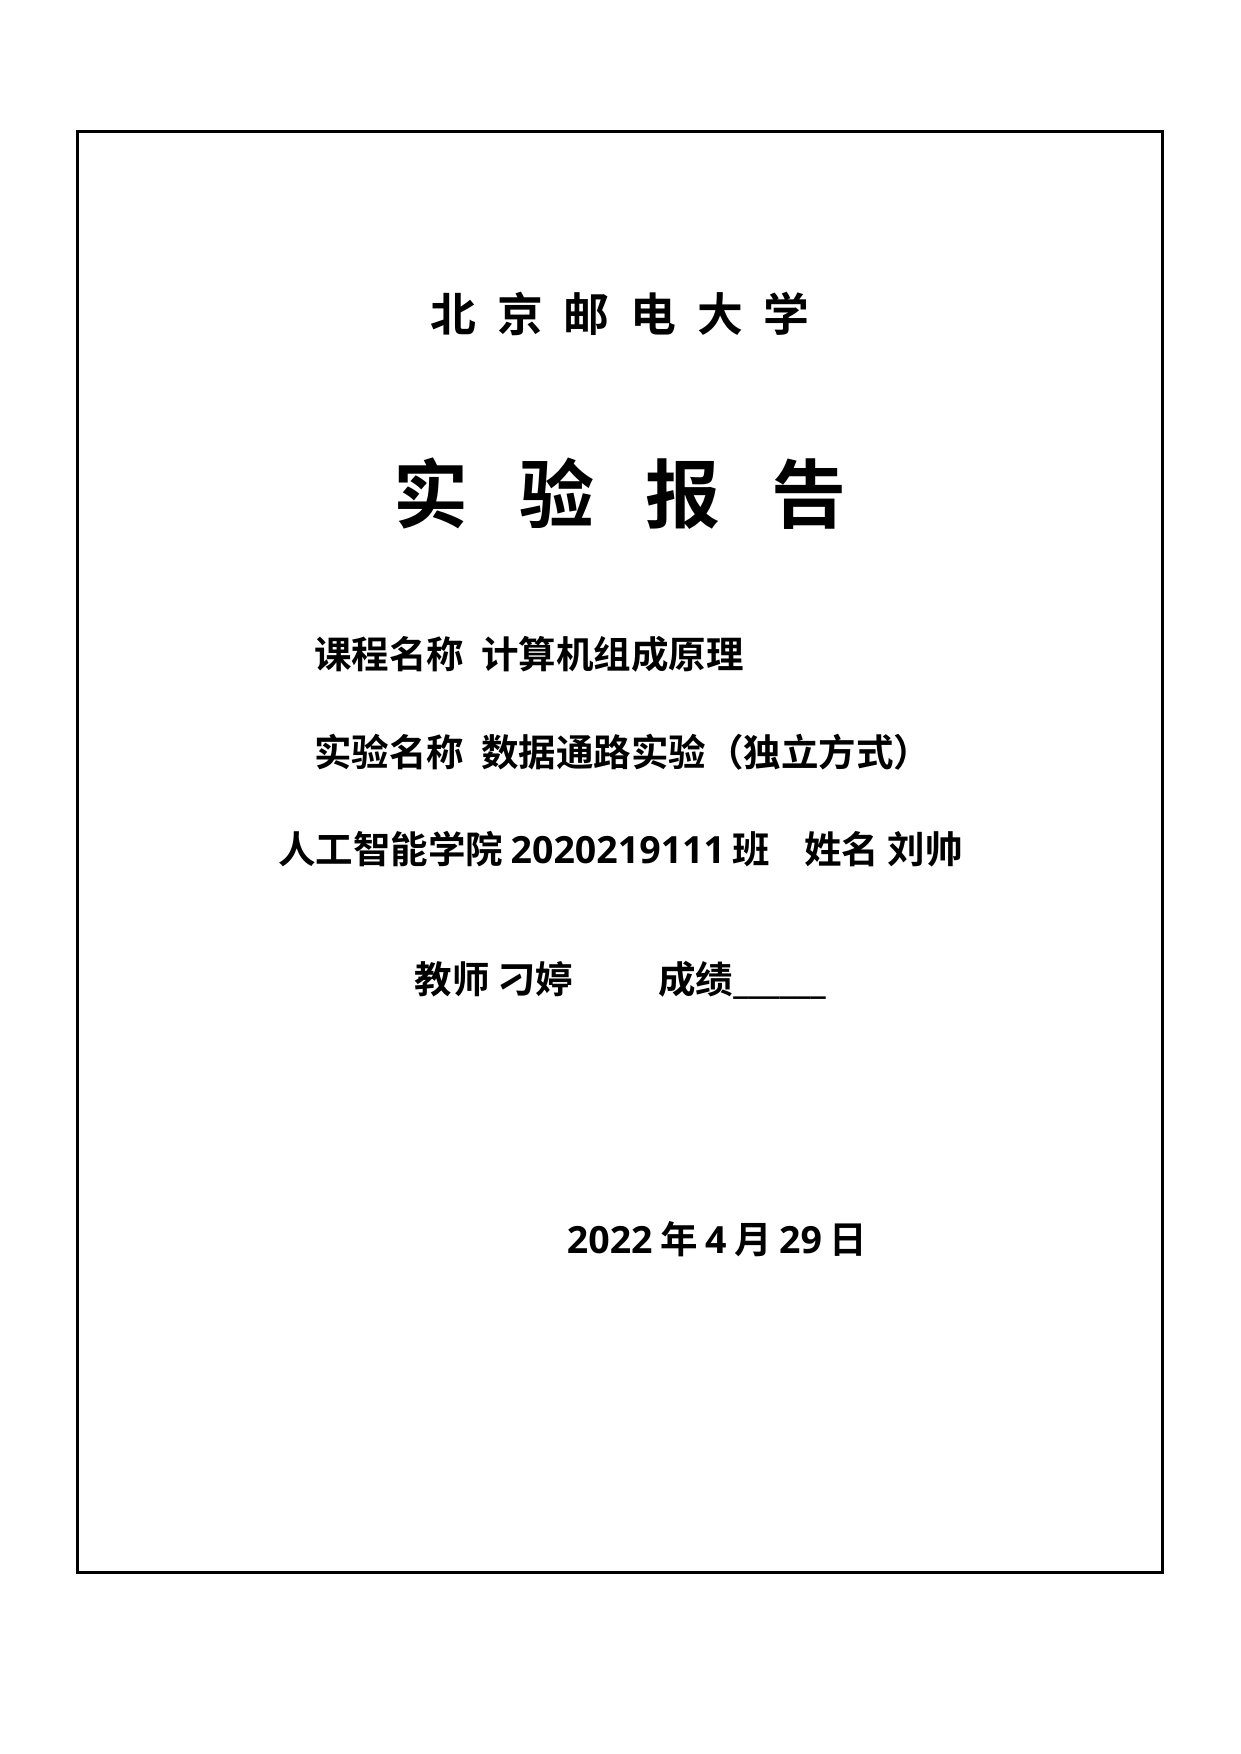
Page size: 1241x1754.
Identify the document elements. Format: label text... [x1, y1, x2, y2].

table_header 北 京 邮 电 大 学 实 验 报 告 课程名称 计算机组成原理 实验名称 数据通路实验（独立方式） 人工智能学院2020219111班 姓名 刘帅 教师 刁婷 成绩______ 2022年4月29日 [79, 133, 1161, 1571]
